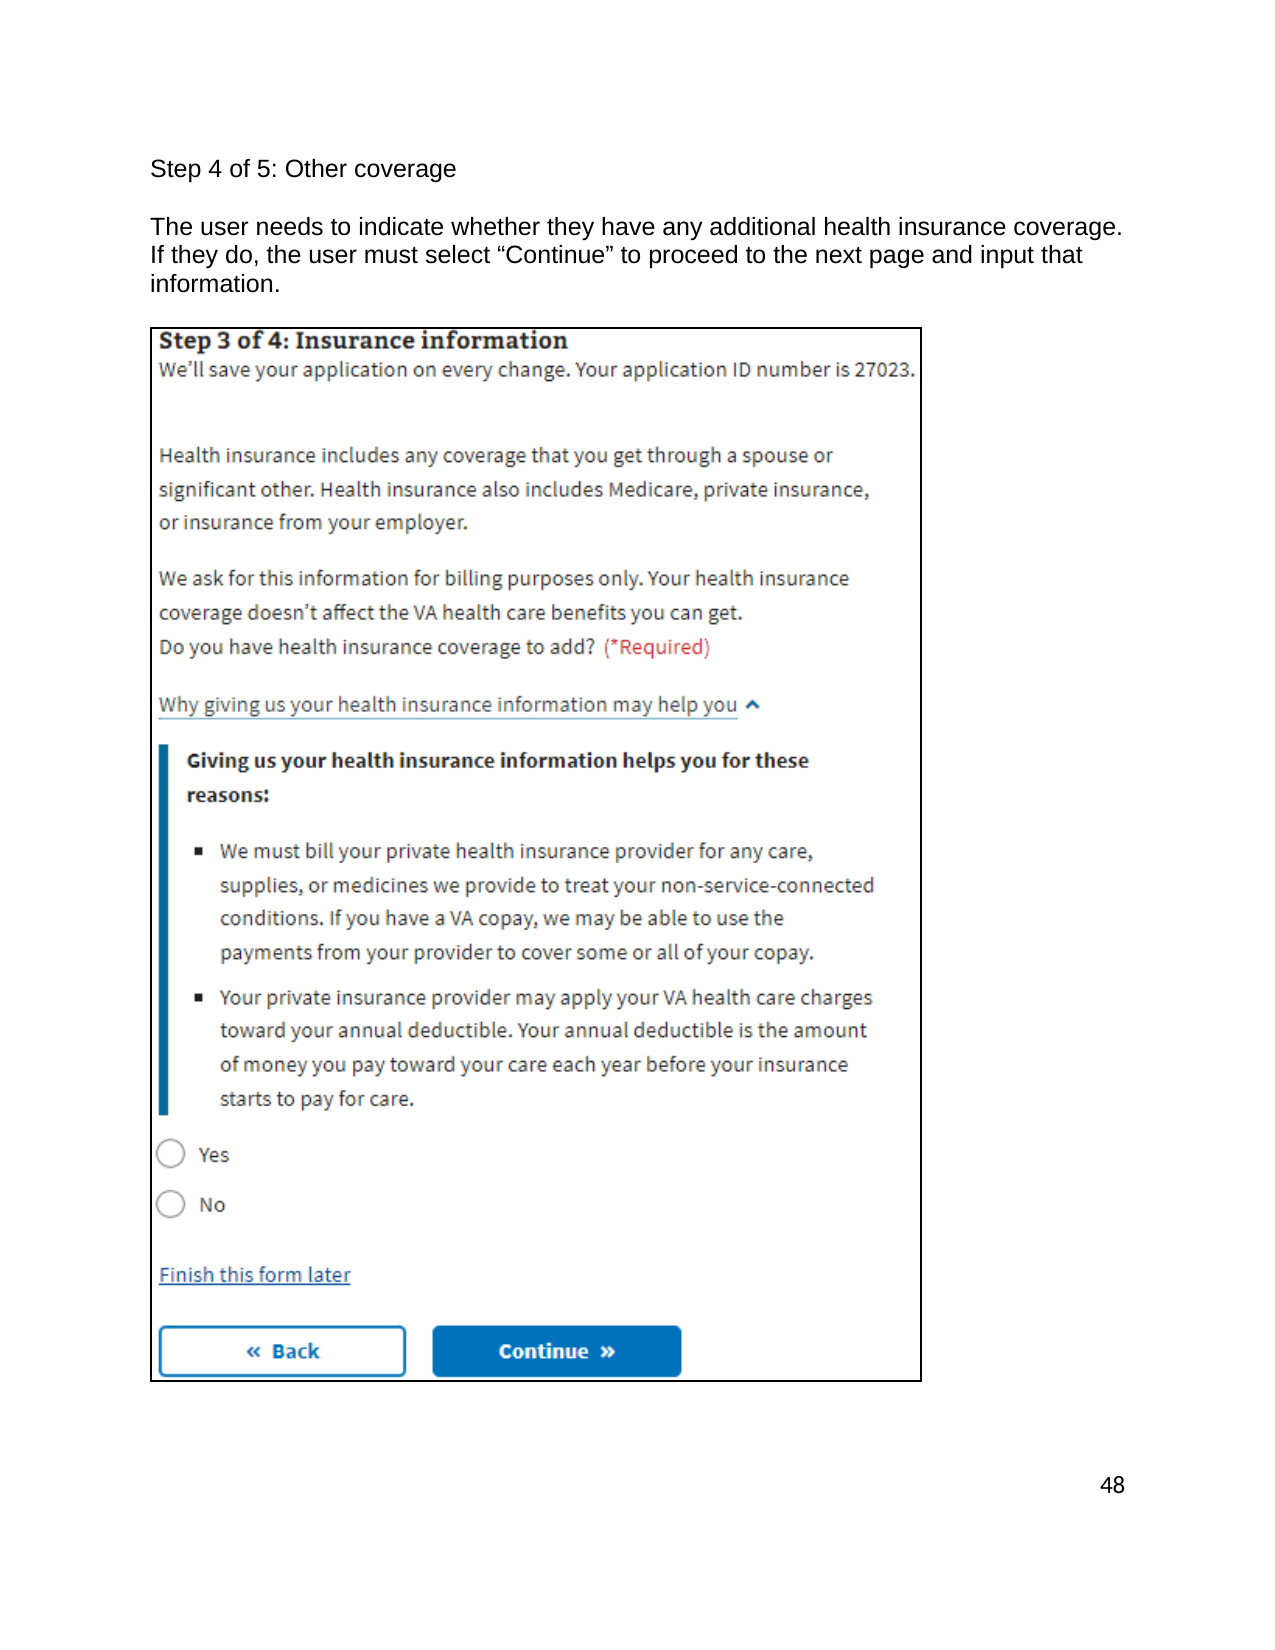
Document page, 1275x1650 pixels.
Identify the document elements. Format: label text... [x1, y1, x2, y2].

subtitle Step 4 of 5: Other coverage [150, 154, 1125, 183]
text The user needs to indicate whether they have any additional health insurance coverage. If they do, the user must select “Continue” to proceed to the next page and input that information. [150, 212, 1125, 298]
picture [152, 329, 920, 1380]
